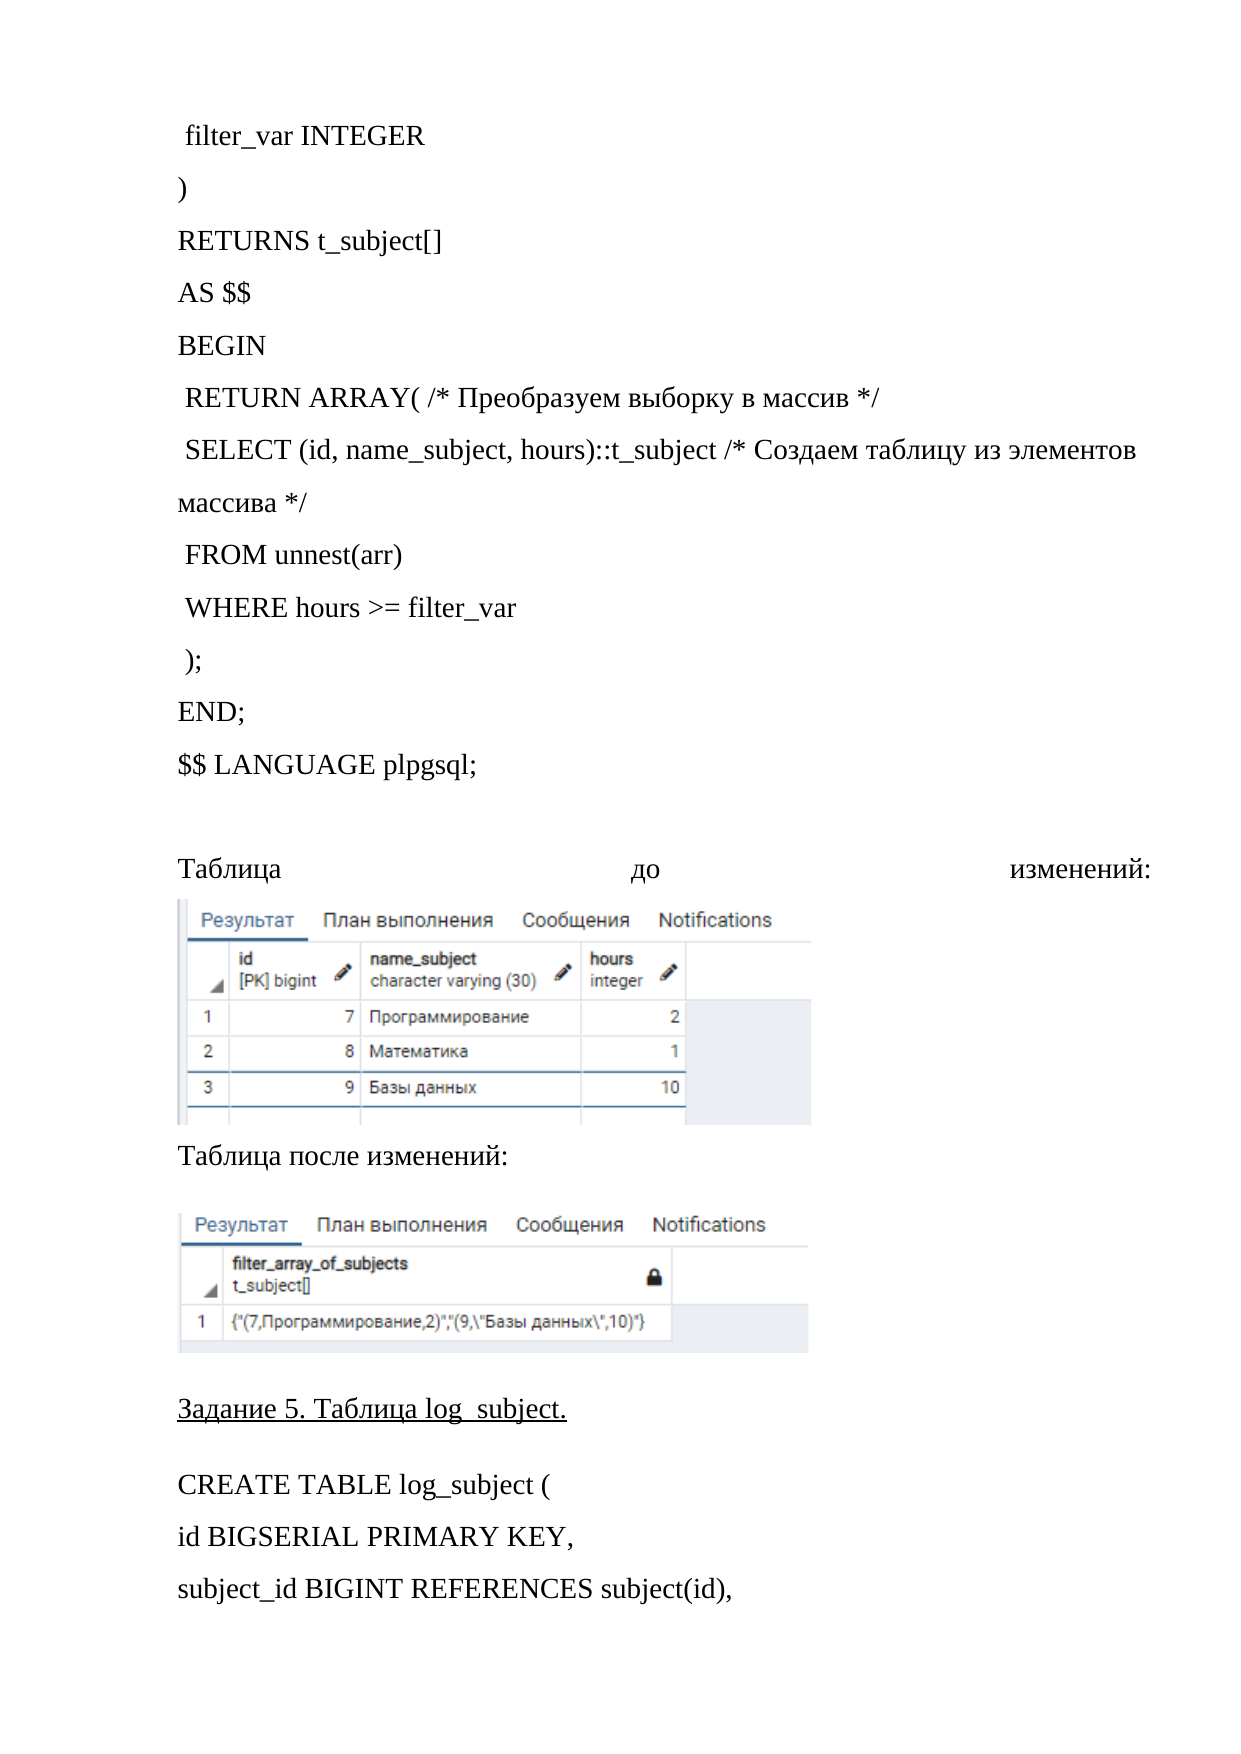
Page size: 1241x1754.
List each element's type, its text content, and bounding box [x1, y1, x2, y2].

text CREATE TABLE log_subject ( [177, 1467, 1152, 1500]
picture [177, 1213, 809, 1353]
text SELECT (id, name_subject, hours)::t_subject /* Создаем таблицу из элементов [177, 432, 1152, 466]
text id BIGSERIAL PRIMARY KEY, [177, 1519, 1152, 1553]
text END; [177, 694, 1152, 728]
text ); [177, 642, 1152, 676]
text ) [177, 171, 1152, 204]
text filter_var INTEGER [177, 118, 1152, 152]
text RETURN ARRAY( /* Преобразуем выборку в массив */ [177, 380, 1152, 414]
text $$ LANGUAGE plpgsql; [177, 747, 1152, 780]
text Задание 5. Таблица log_subject. [177, 1391, 1152, 1425]
text FROM unnest(arr) [177, 537, 1152, 571]
text массива */ [177, 485, 1152, 518]
text RETURNS t_subject[] [177, 223, 1152, 256]
text Таблица после изменений: [177, 1138, 1152, 1172]
text AS $$ [177, 275, 1152, 309]
text BEGIN [177, 328, 1152, 361]
text WHERE hours >= filter_var [177, 590, 1152, 623]
text subject_id BIGINT REFERENCES subject(id), [177, 1572, 1152, 1605]
picture [177, 899, 812, 1125]
